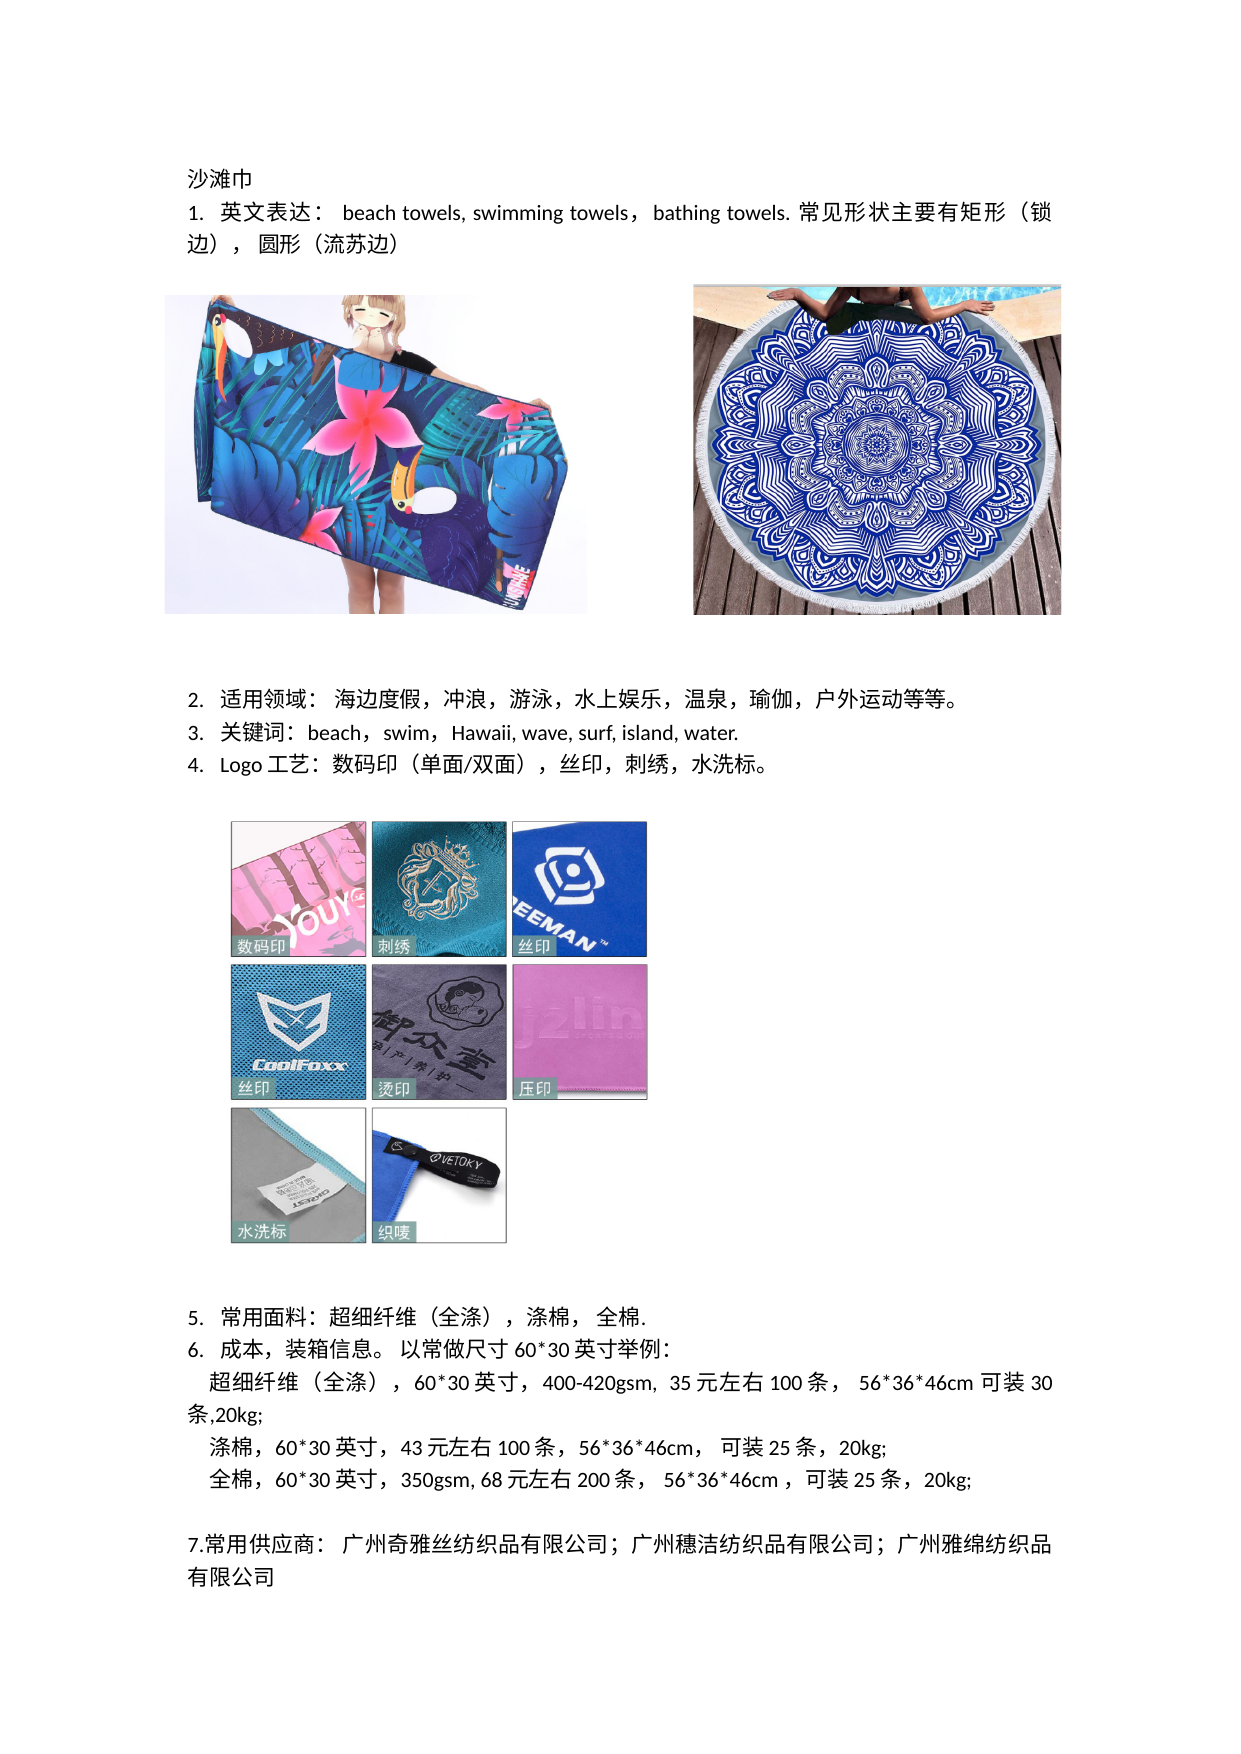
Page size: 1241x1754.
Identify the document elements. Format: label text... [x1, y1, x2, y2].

text 沙滩巾 [187, 162, 1053, 194]
list Logo工艺：数码印（单面/双面），丝印，刺绣，水洗标。 [187, 747, 1053, 779]
list 关键词：beach，swim，Hawaii, wave, surf, island, water. [187, 714, 1053, 747]
list 7.常用供应商： 广州奇雅丝纺织品有限公司；广州穗洁纺织品有限公司；广州雅绵纺织品有限公司 [187, 1527, 1053, 1592]
picture [164, 295, 588, 614]
list 涤棉，60*30英寸，43元左右100条，56*36*46cm， 可装25条，20kg; [187, 1429, 1053, 1462]
picture [693, 284, 1062, 615]
list 常用面料：超细纤维（全涤），涤棉， 全棉. [187, 1299, 1053, 1332]
list 成本，装箱信息。 以常做尺寸 60*30英寸举例： [187, 1332, 1053, 1364]
list 英文表达： beach towels, swimming towels，bathing towels. 常见形状主要有矩形（锁边）， 圆形（流苏边） [187, 194, 1053, 259]
list 全棉，60*30英寸，350gsm, 68元左右200条， 56*36*46cm ，可装25条，20kg; [187, 1462, 1053, 1494]
list 适用领域： 海边度假，冲浪，游泳，水上娱乐，温泉，瑜伽，户外运动等等。 [187, 682, 1053, 714]
picture [179, 798, 691, 1254]
list 超细纤维（全涤），60*30英寸，400-420gsm, 35元左右100条， 56*36*46cm 可装30条,20kg; [187, 1364, 1053, 1429]
